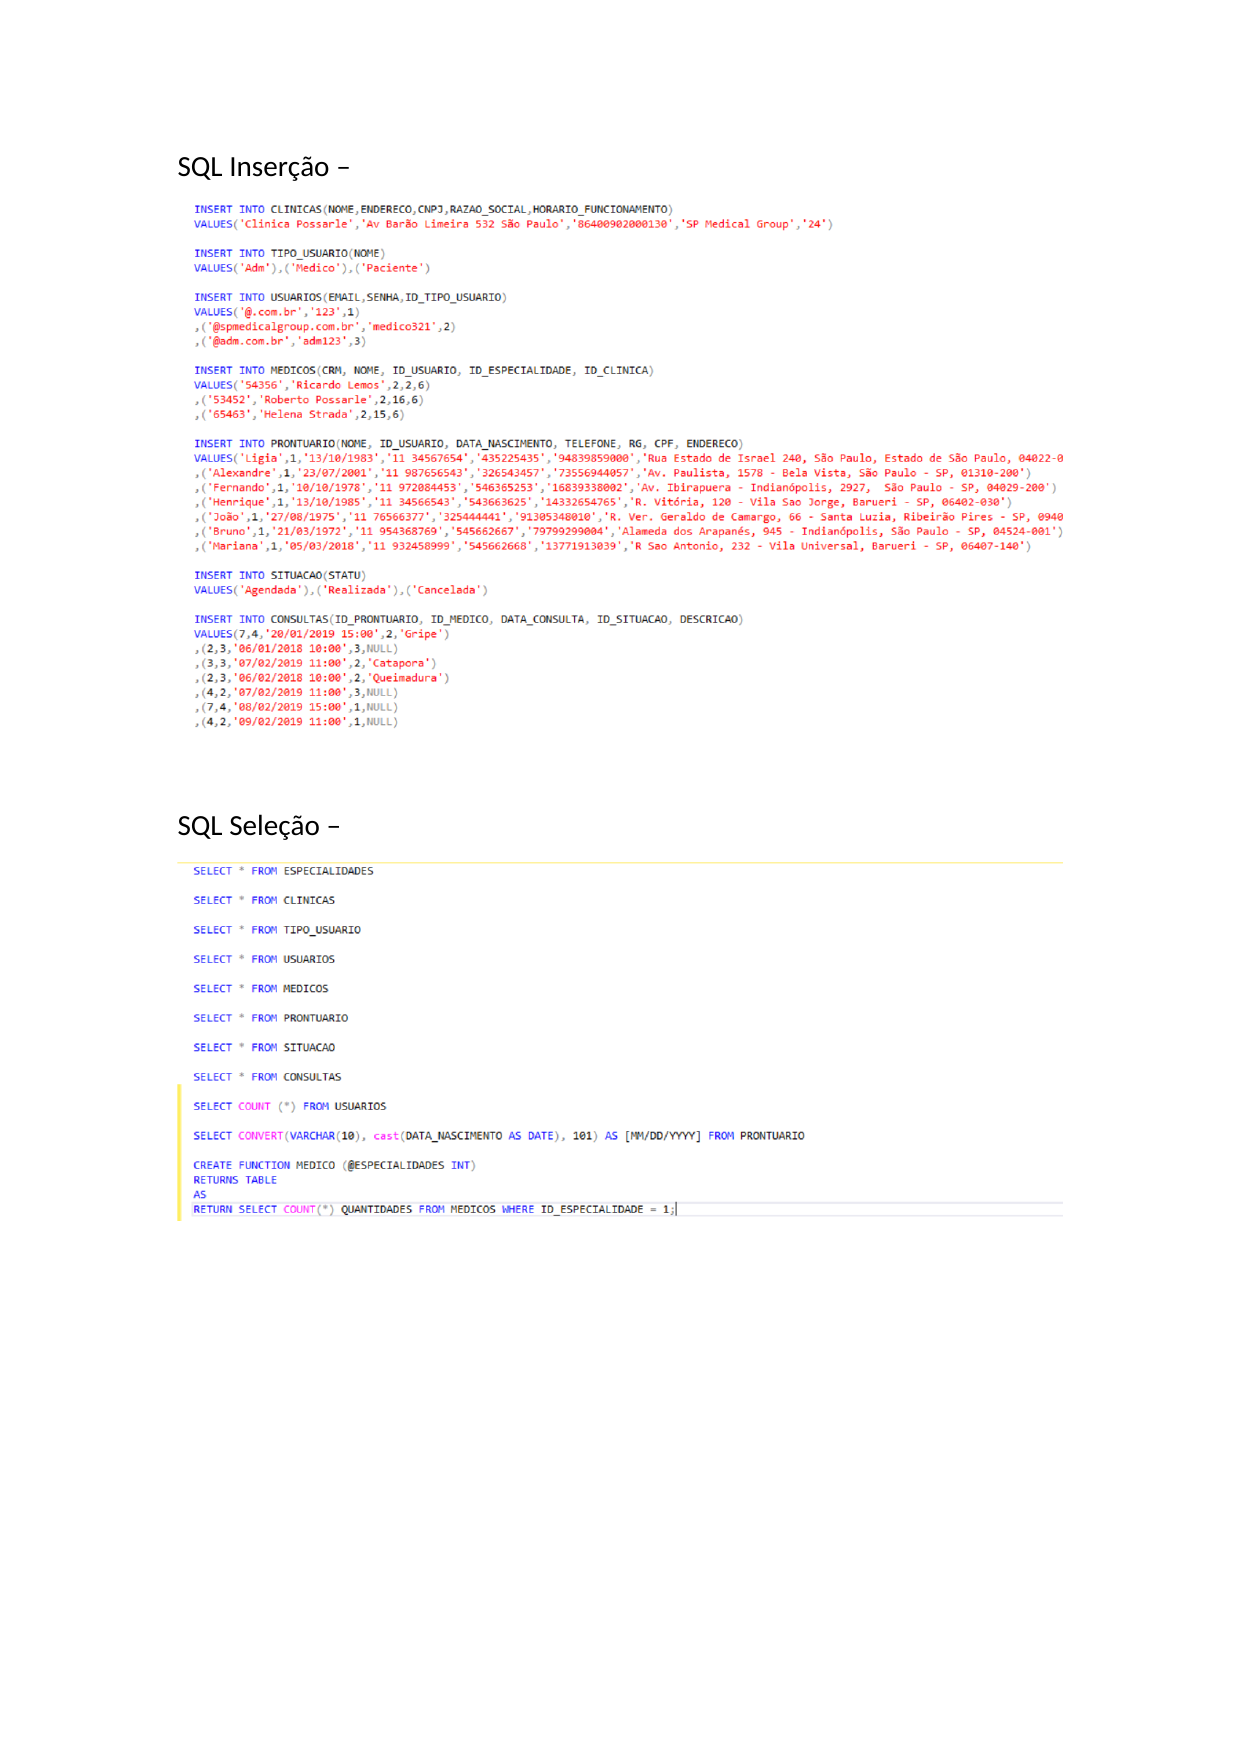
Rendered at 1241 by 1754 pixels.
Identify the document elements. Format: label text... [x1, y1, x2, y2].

text SQL Inserção – [177, 148, 1063, 183]
picture [177, 862, 1063, 1221]
text SQL Seleção – [177, 807, 1063, 843]
picture [177, 202, 1063, 734]
